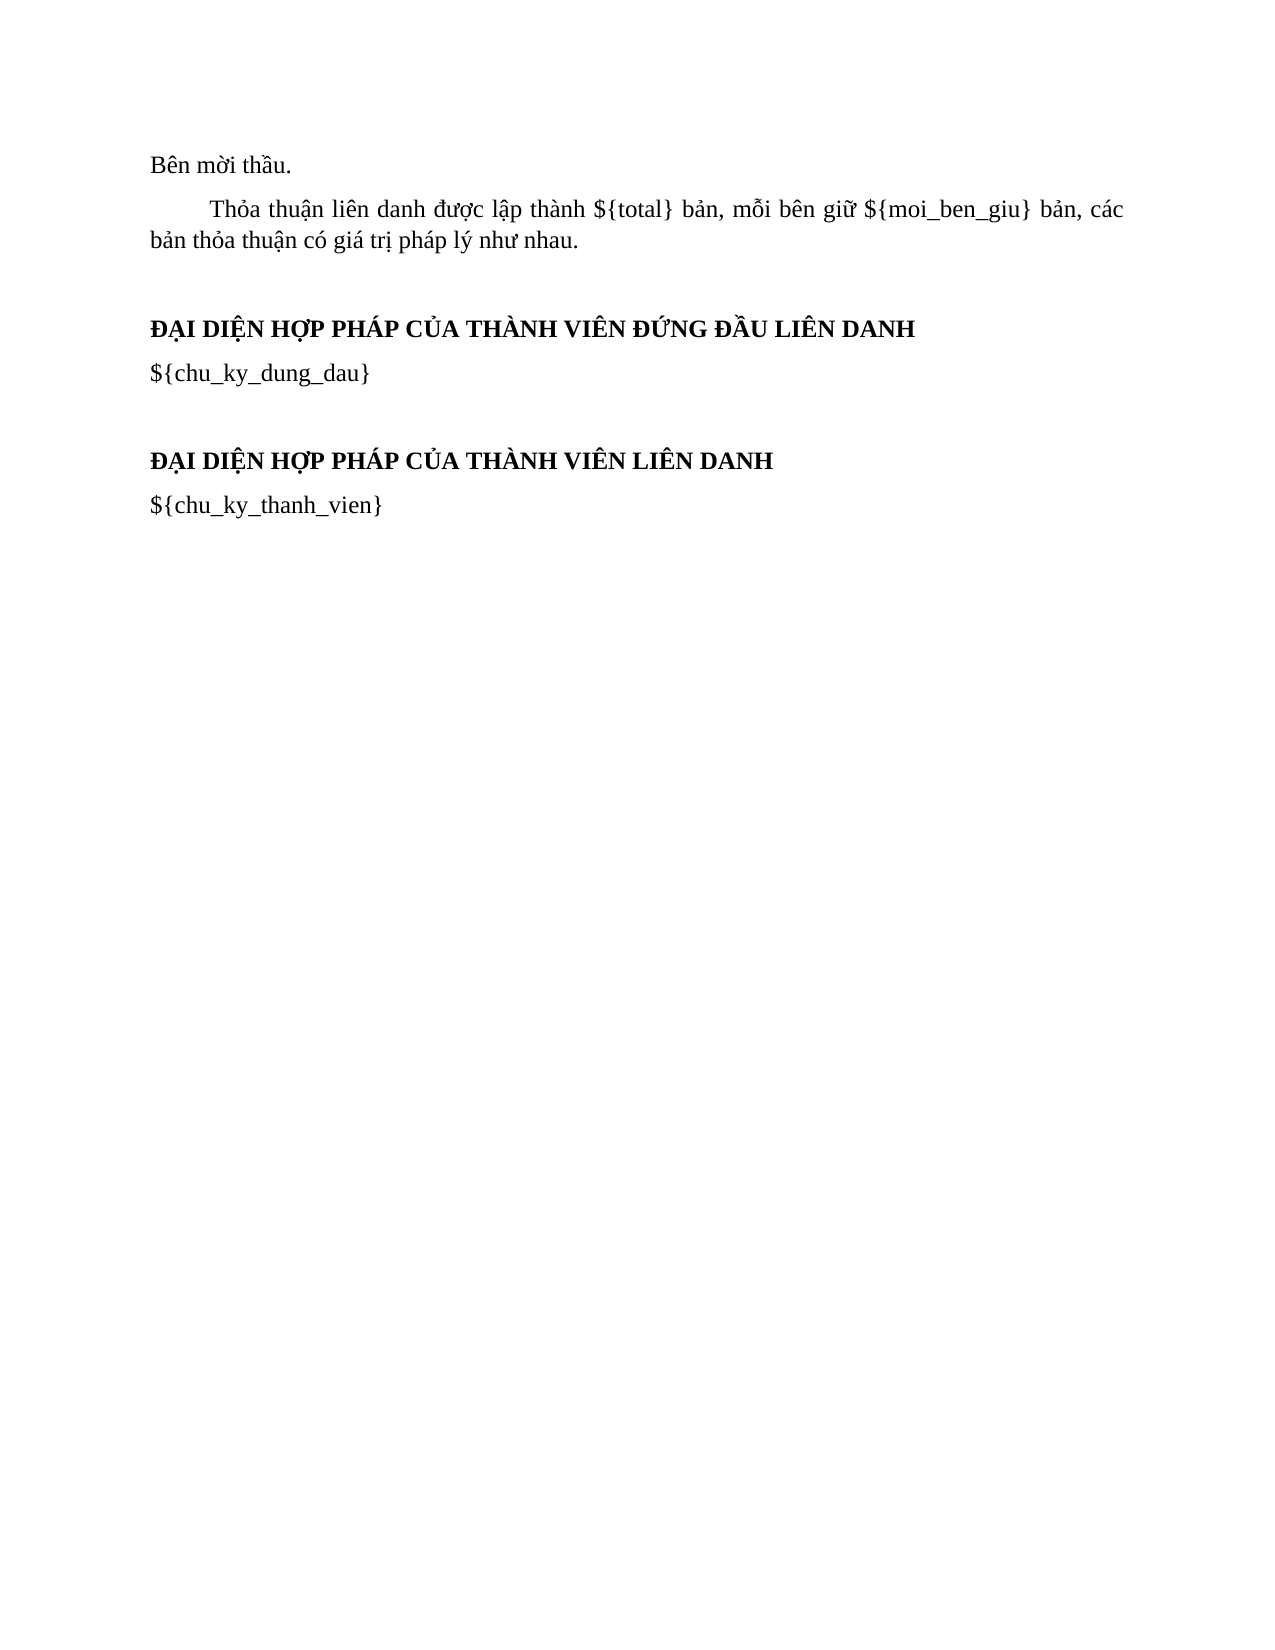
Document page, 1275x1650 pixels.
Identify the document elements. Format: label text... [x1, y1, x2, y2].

text ${chu_ky_dung_dau} [150, 358, 1125, 387]
text - Hủy thầu gói thầu ${name_goi_thau} thuộc dự án ${name_du_an} theo thông báo của Bên mời thầu. [150, 150, 1125, 179]
text ĐẠI DIỆN HỢP PHÁP CỦA THÀNH VIÊN ĐỨNG ĐẦU LIÊN DANH [150, 314, 1125, 342]
text ĐẠI DIỆN HỢP PHÁP CỦA THÀNH VIÊN LIÊN DANH [150, 446, 1125, 475]
text Thỏa thuận liên danh được lập thành ${total} bản, mỗi bên giữ ${moi_ben_giu} bản, các bản thỏa thuận có giá trị pháp lý như nhau. [150, 194, 1125, 254]
text ${chu_ky_thanh_vien} [150, 490, 1125, 519]
